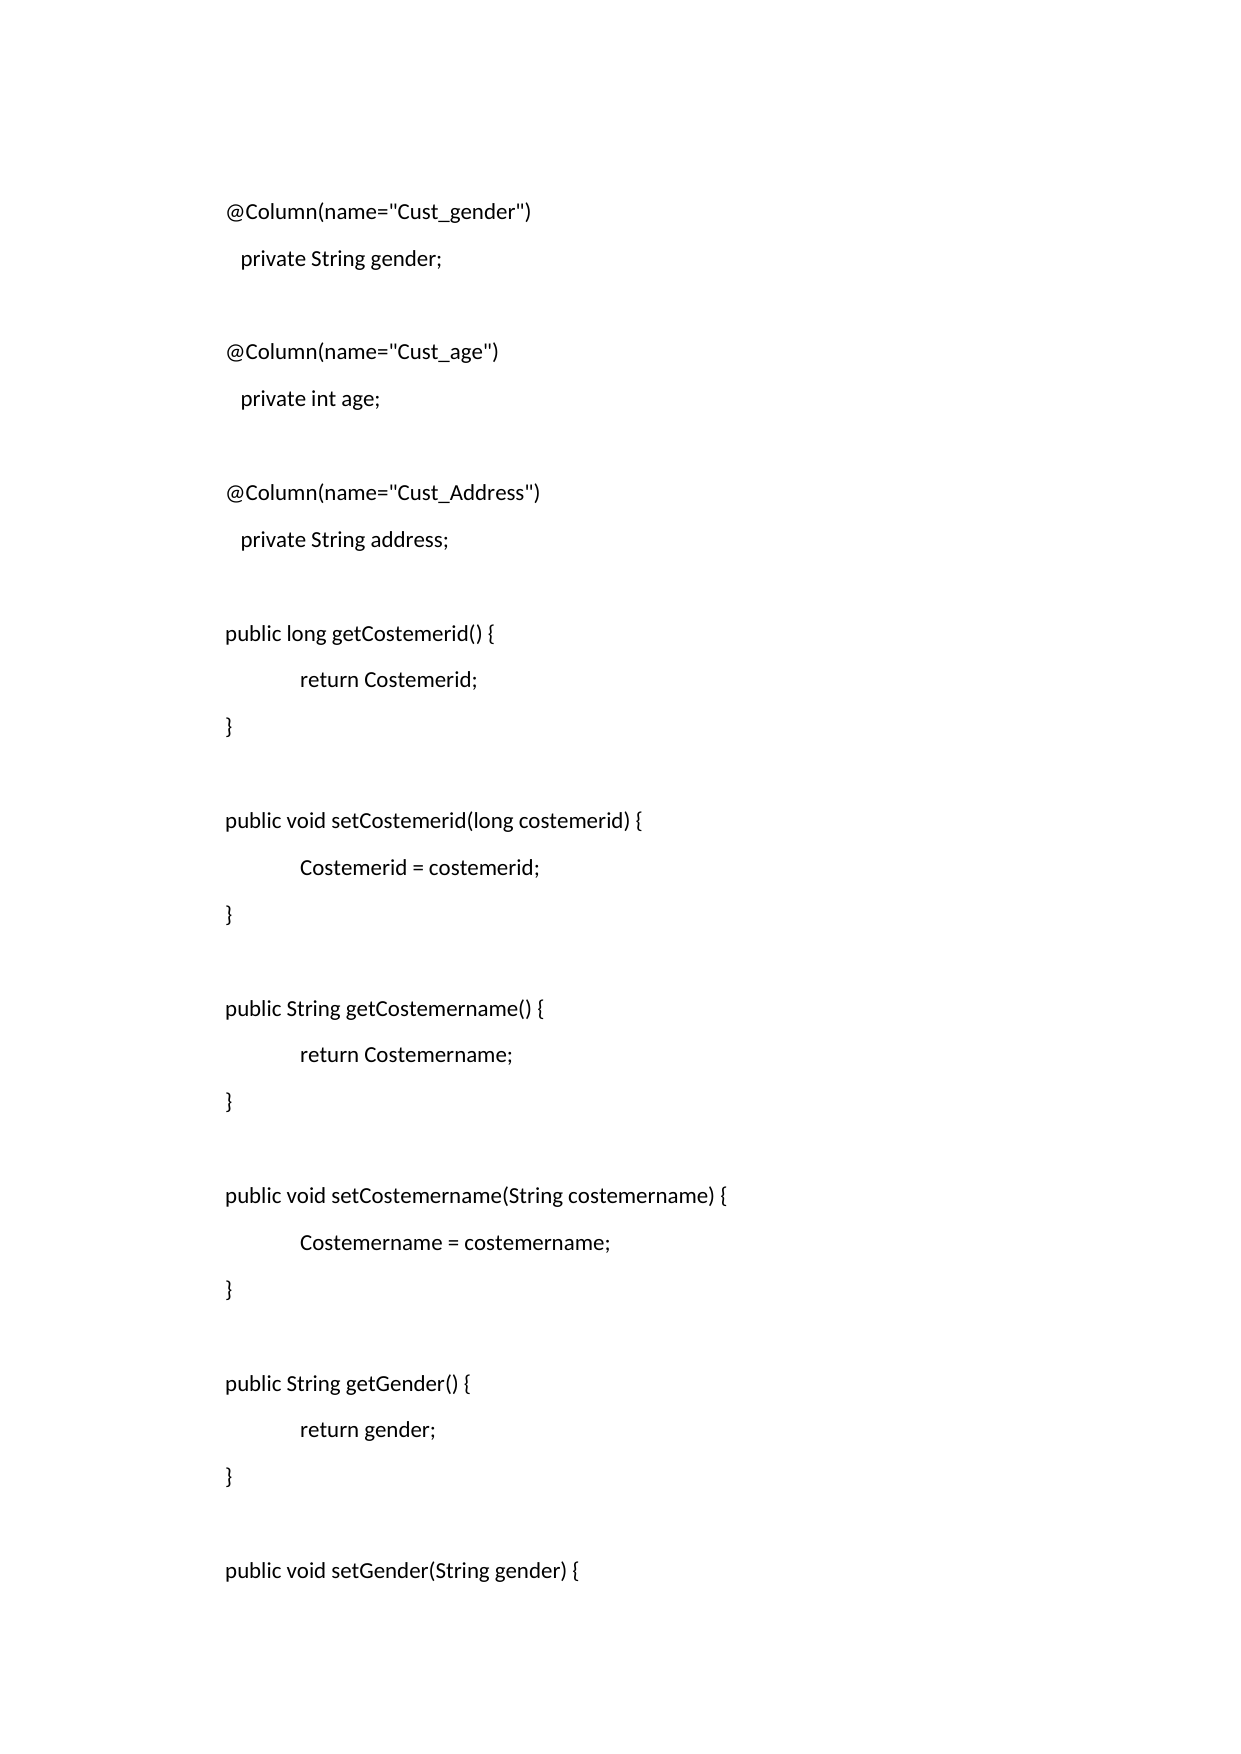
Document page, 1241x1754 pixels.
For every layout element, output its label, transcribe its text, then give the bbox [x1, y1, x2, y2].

text return gender; [150, 1416, 1090, 1444]
text public String getGender() { [150, 1369, 1090, 1397]
text } [150, 712, 1090, 741]
text public long getCostemerid() { [150, 619, 1090, 647]
text @Column(name="Cust_Address") [150, 478, 1090, 506]
text private String gender; [150, 244, 1090, 272]
text return Costemername; [150, 1041, 1090, 1069]
text Costemerid = costemerid; [150, 853, 1090, 881]
text public String getCostemername() { [150, 994, 1090, 1022]
text Costemername = costemername; [150, 1228, 1090, 1256]
text public void setGender(String gender) { [150, 1556, 1090, 1584]
text } [150, 1462, 1090, 1491]
text } [150, 1275, 1090, 1303]
text public void setCostemername(String costemername) { [150, 1181, 1090, 1209]
text } [150, 1087, 1090, 1116]
text return Costemerid; [150, 666, 1090, 694]
text private String address; [150, 525, 1090, 553]
text @Column(name="Cust_gender") [150, 197, 1090, 225]
text public void setCostemerid(long costemerid) { [150, 806, 1090, 834]
text } [150, 900, 1090, 928]
text @Column(name="Cust_age") [150, 337, 1090, 366]
text private int age; [150, 384, 1090, 412]
